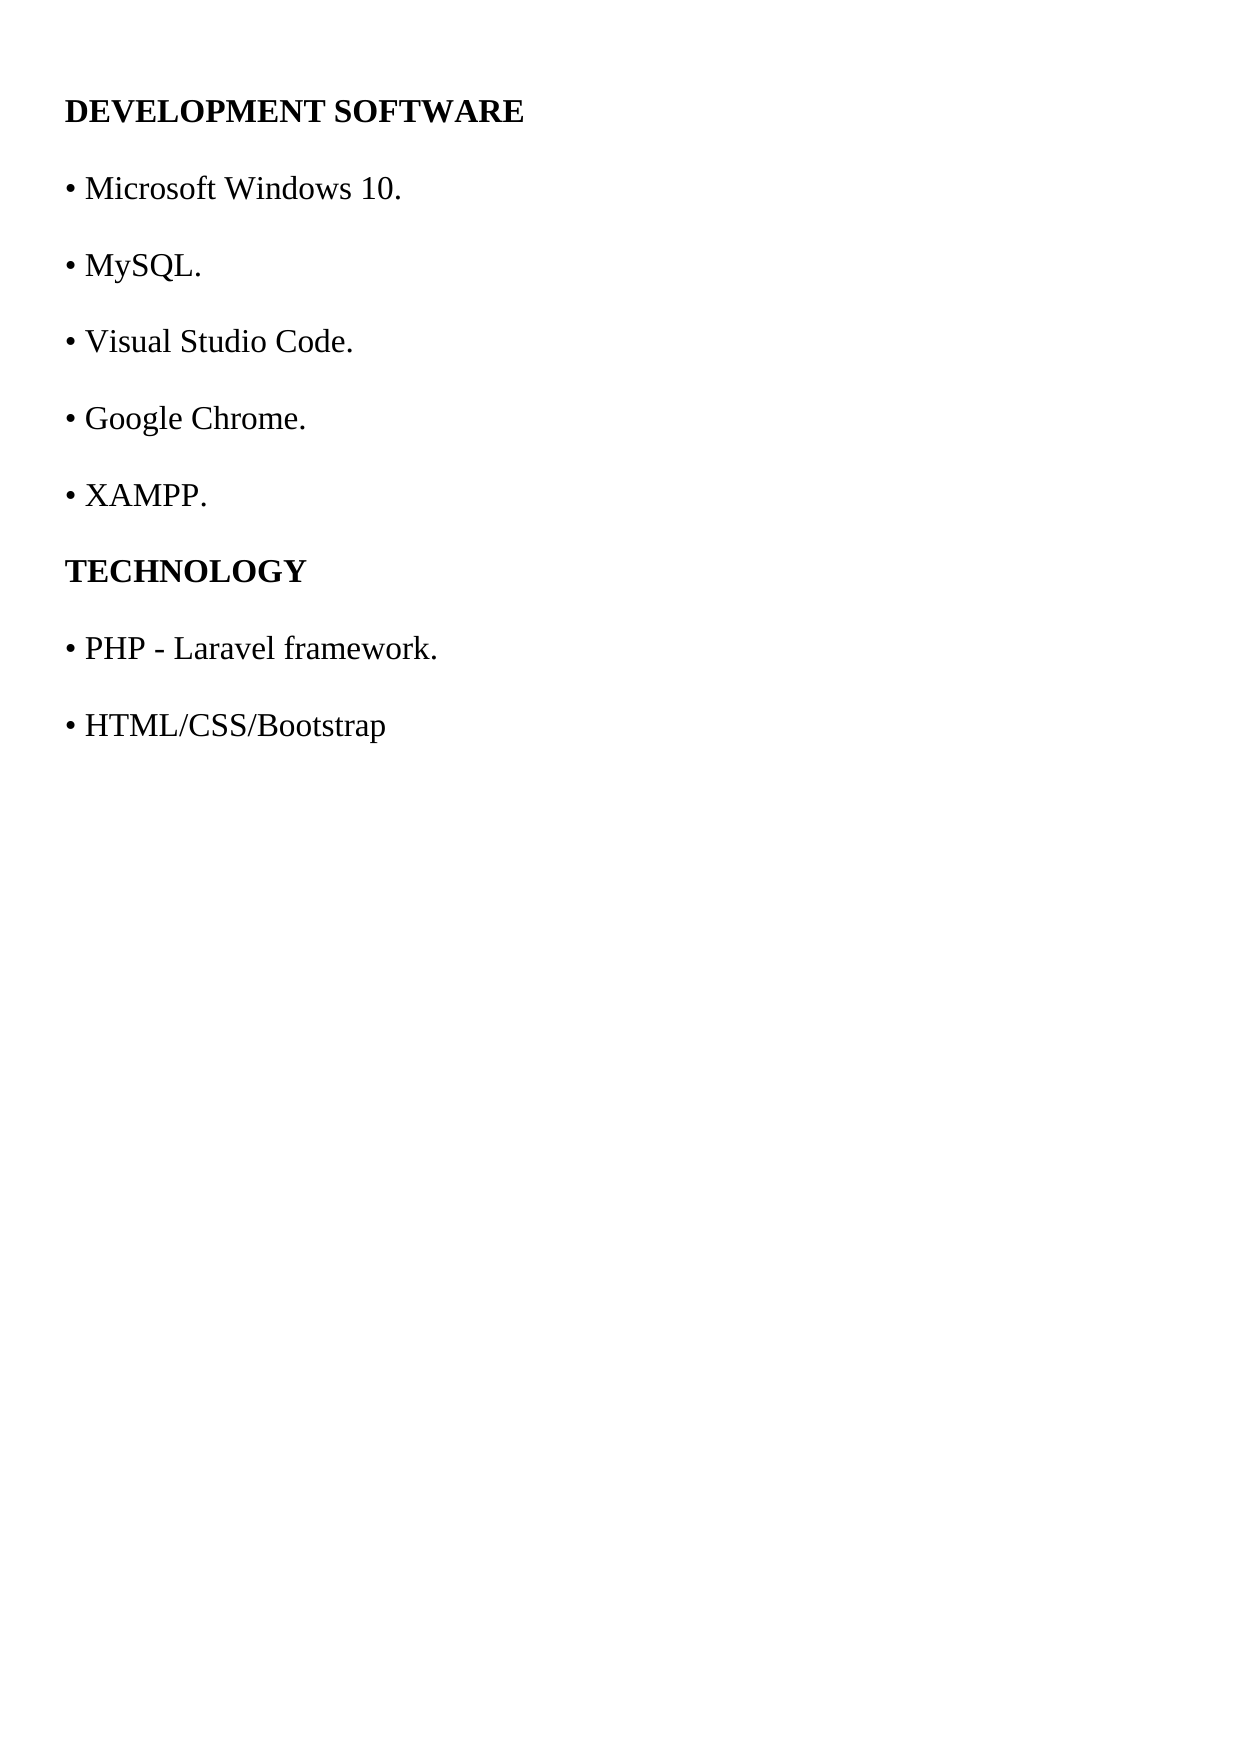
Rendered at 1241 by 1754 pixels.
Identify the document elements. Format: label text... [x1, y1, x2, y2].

text • Visual Studio Code. [64, 322, 931, 360]
text • Google Chrome. [64, 398, 931, 437]
text • XAMPP. [64, 475, 931, 513]
text • MySQL. [64, 245, 931, 283]
text DEVELOPMENT SOFTWARE [64, 92, 931, 130]
text • PHP - Laravel framework. [64, 628, 931, 667]
text • HTML/CSS/Bootstrap [64, 705, 931, 743]
text TECHNOLOGY [64, 552, 931, 590]
text • Microsoft Windows 10. [64, 168, 931, 207]
